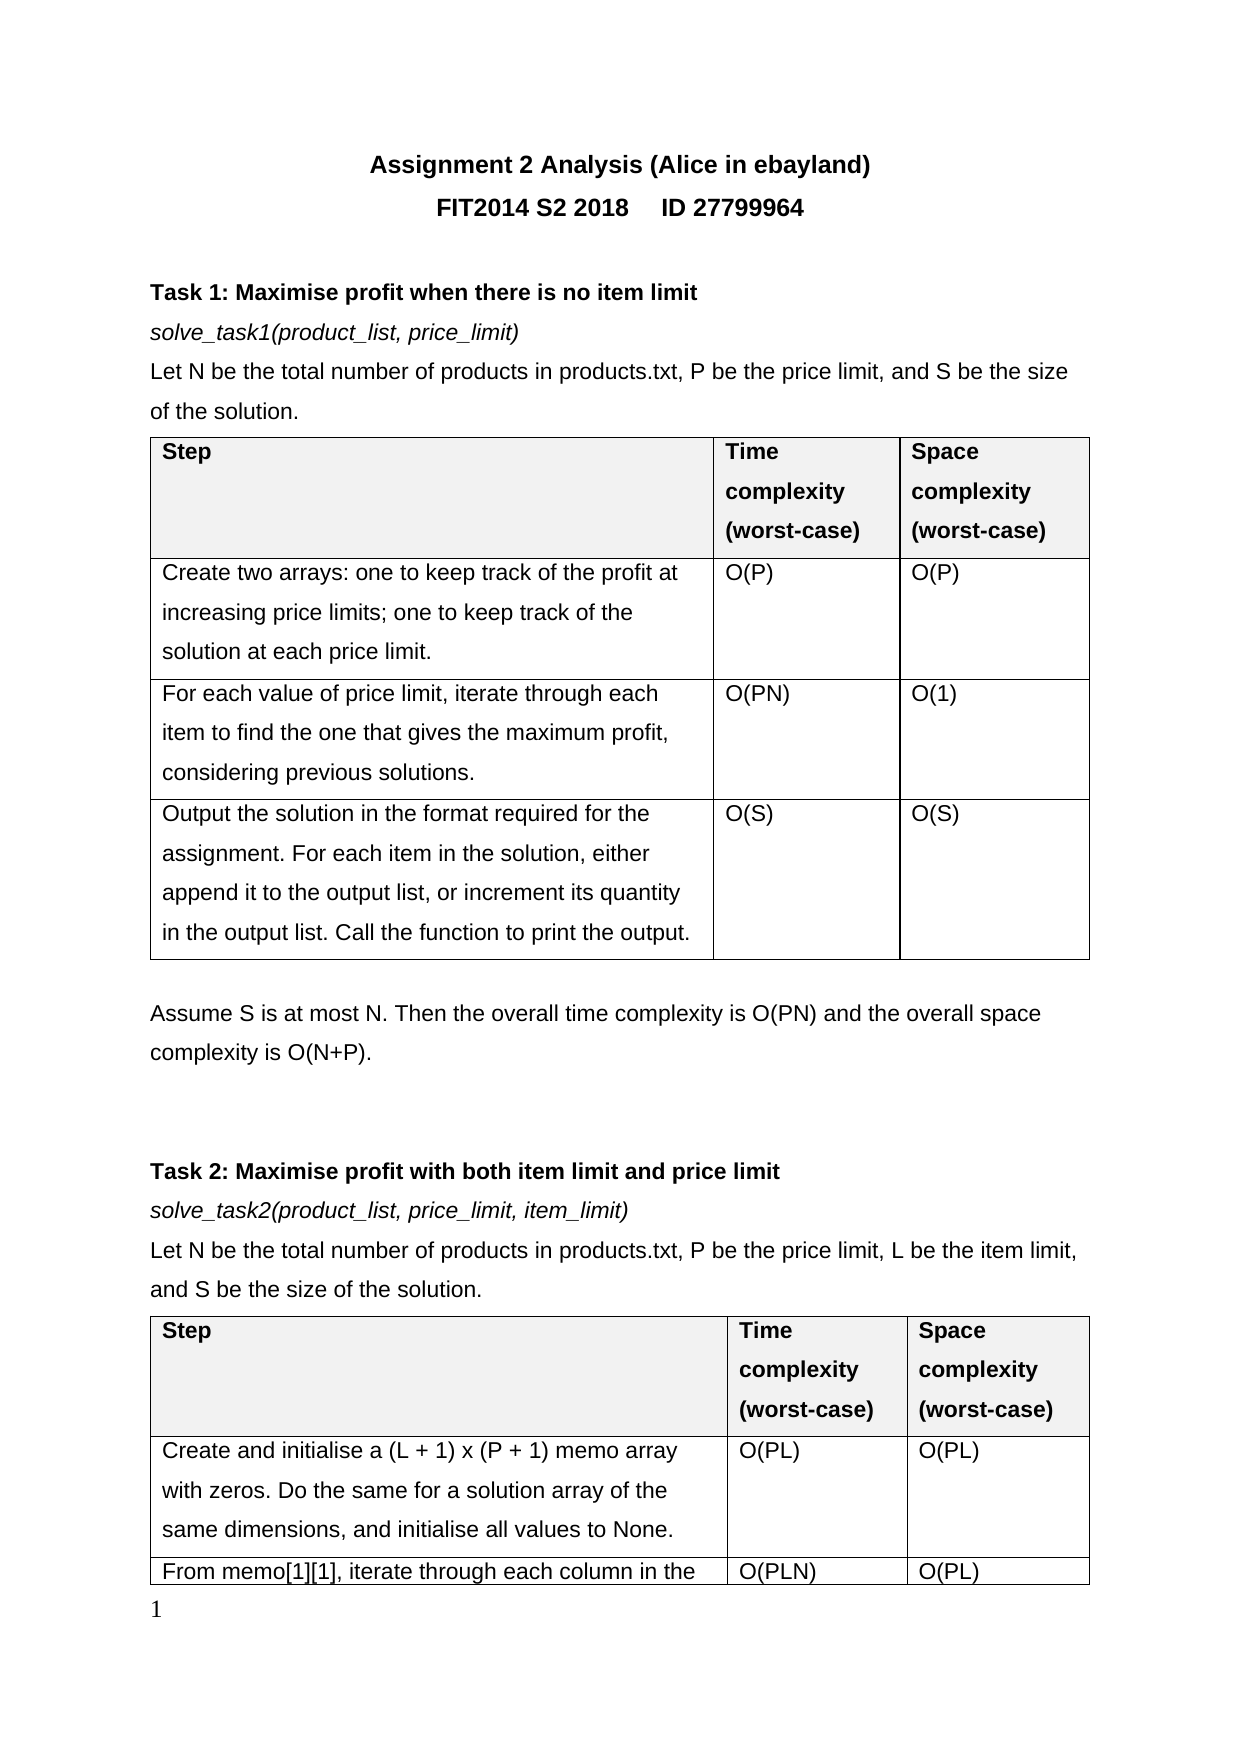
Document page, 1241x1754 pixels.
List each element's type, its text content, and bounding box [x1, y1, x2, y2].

table_header Time complexity (worst-case) [714, 438, 899, 558]
table_cell O(PL) [908, 1558, 1089, 1584]
table_header Space complexity (worst-case) [908, 1317, 1089, 1436]
table_cell Create and initialise a (L + 1) x (P + 1) memo array with zeros. Do the same for a solution array of the same dimensions, and initialise all values to None. [151, 1437, 727, 1557]
table_cell O(S) [714, 800, 899, 959]
table_cell O(1) [901, 680, 1089, 799]
table_cell O(PL) [908, 1437, 1089, 1557]
table_cell O(PN) [714, 680, 899, 799]
table_cell For each value of price limit, iterate through each item to find the one that gives the maximum profit, considering previous solutions. [151, 680, 713, 799]
table_cell Create two arrays: one to keep track of the profit at increasing price limits; one to keep track of the solution at each price limit. [151, 559, 713, 678]
table_cell O(S) [901, 800, 1089, 959]
text Let N be the total number of products in products.txt, P be the price limit, L be the item limit, and S be the size of the solution. [150, 1237, 1090, 1302]
text Task 1: Maximise profit when there is no item limit [150, 279, 1090, 306]
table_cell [151, 1558, 727, 1584]
text Let N be the total number of products in products.txt, P be the price limit, and S be the size of the solution. [150, 358, 1090, 424]
text solve_task1(product_list, price_limit) [150, 319, 1090, 345]
text Assignment 2 Analysis (Alice in ebayland) [150, 150, 1090, 179]
text solve_task2(product_list, price_limit, item_limit) [150, 1197, 1090, 1223]
table_cell O(PLN) [728, 1558, 907, 1584]
text FIT2014 S2 2018 ID 27799964 [150, 193, 1090, 222]
table_cell O(PL) [728, 1437, 907, 1557]
table_cell Output the solution in the format required for the assignment. For each item in the solution, either append it to the output list, or increment its quantity in the output list. Call the function to print the output. [151, 800, 713, 959]
table_header Step [151, 1317, 727, 1436]
table_cell O(P) [901, 559, 1089, 678]
table_cell O(P) [714, 559, 899, 678]
table_header Step [151, 438, 713, 558]
text Assume S is at most N. Then the overall time complexity is O(PN) and the overall space complexity is O(N+P). [150, 1000, 1090, 1066]
text Task 2: Maximise profit with both item limit and price limit [150, 1158, 1090, 1184]
table_header Time complexity (worst-case) [728, 1317, 907, 1436]
table_header Space complexity (worst-case) [901, 438, 1089, 558]
